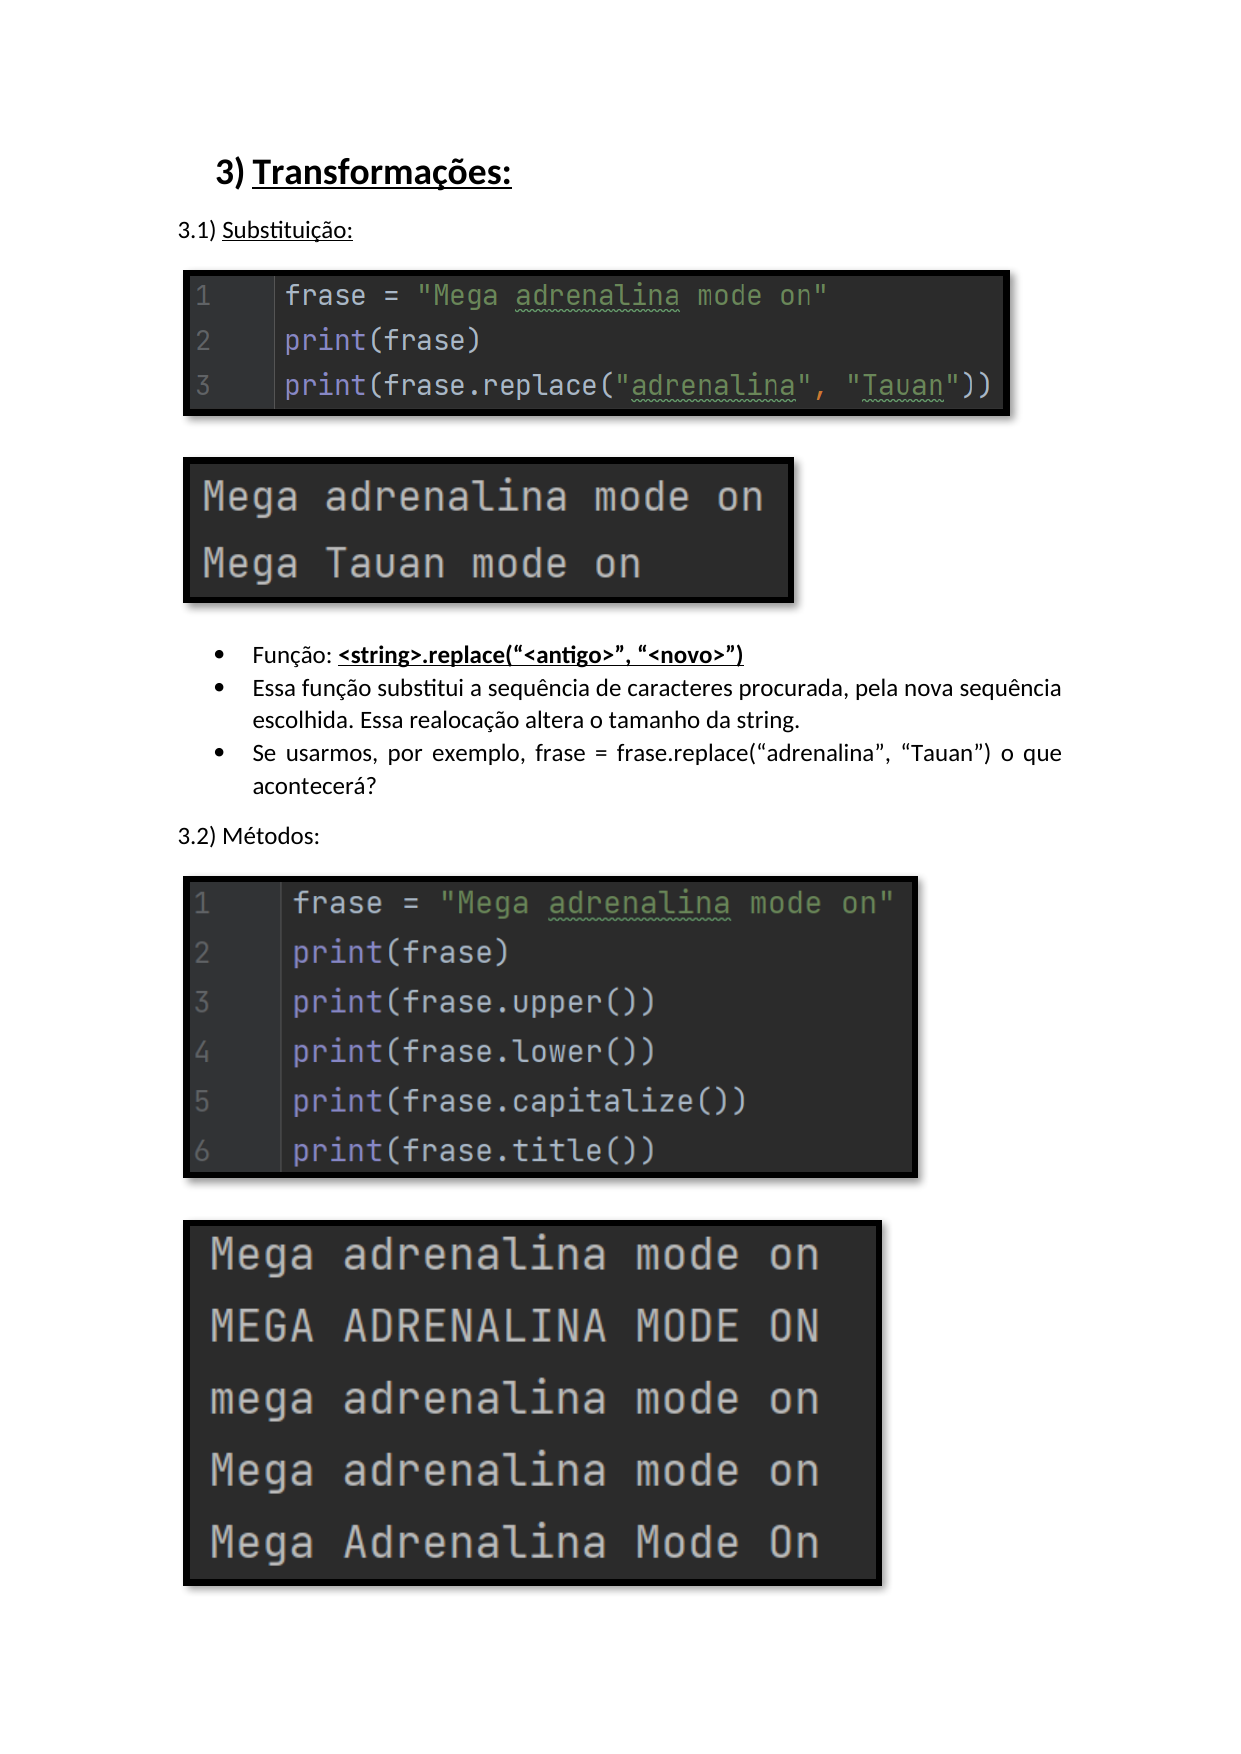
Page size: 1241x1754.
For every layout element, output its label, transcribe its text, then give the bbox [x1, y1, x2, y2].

picture [190, 464, 788, 597]
picture [190, 882, 912, 1172]
list Função: <string>.replace(“<antigo>”, “<novo>”) [215, 639, 1063, 669]
text 3.1) Substituição: [177, 214, 1063, 244]
picture [190, 1226, 876, 1579]
picture [190, 276, 1003, 409]
list Transformações: [215, 148, 1063, 193]
list Essa função substitui a sequência de caracteres procurada, pela nova sequência escolhida. Essa realocação altera o tamanho da string. [215, 672, 1063, 735]
list Se usarmos, por exemplo, frase = frase.replace(“adrenalina”, “Tauan”) o que acontecerá? [215, 737, 1063, 801]
text 3.2) Métodos: [177, 820, 1063, 851]
